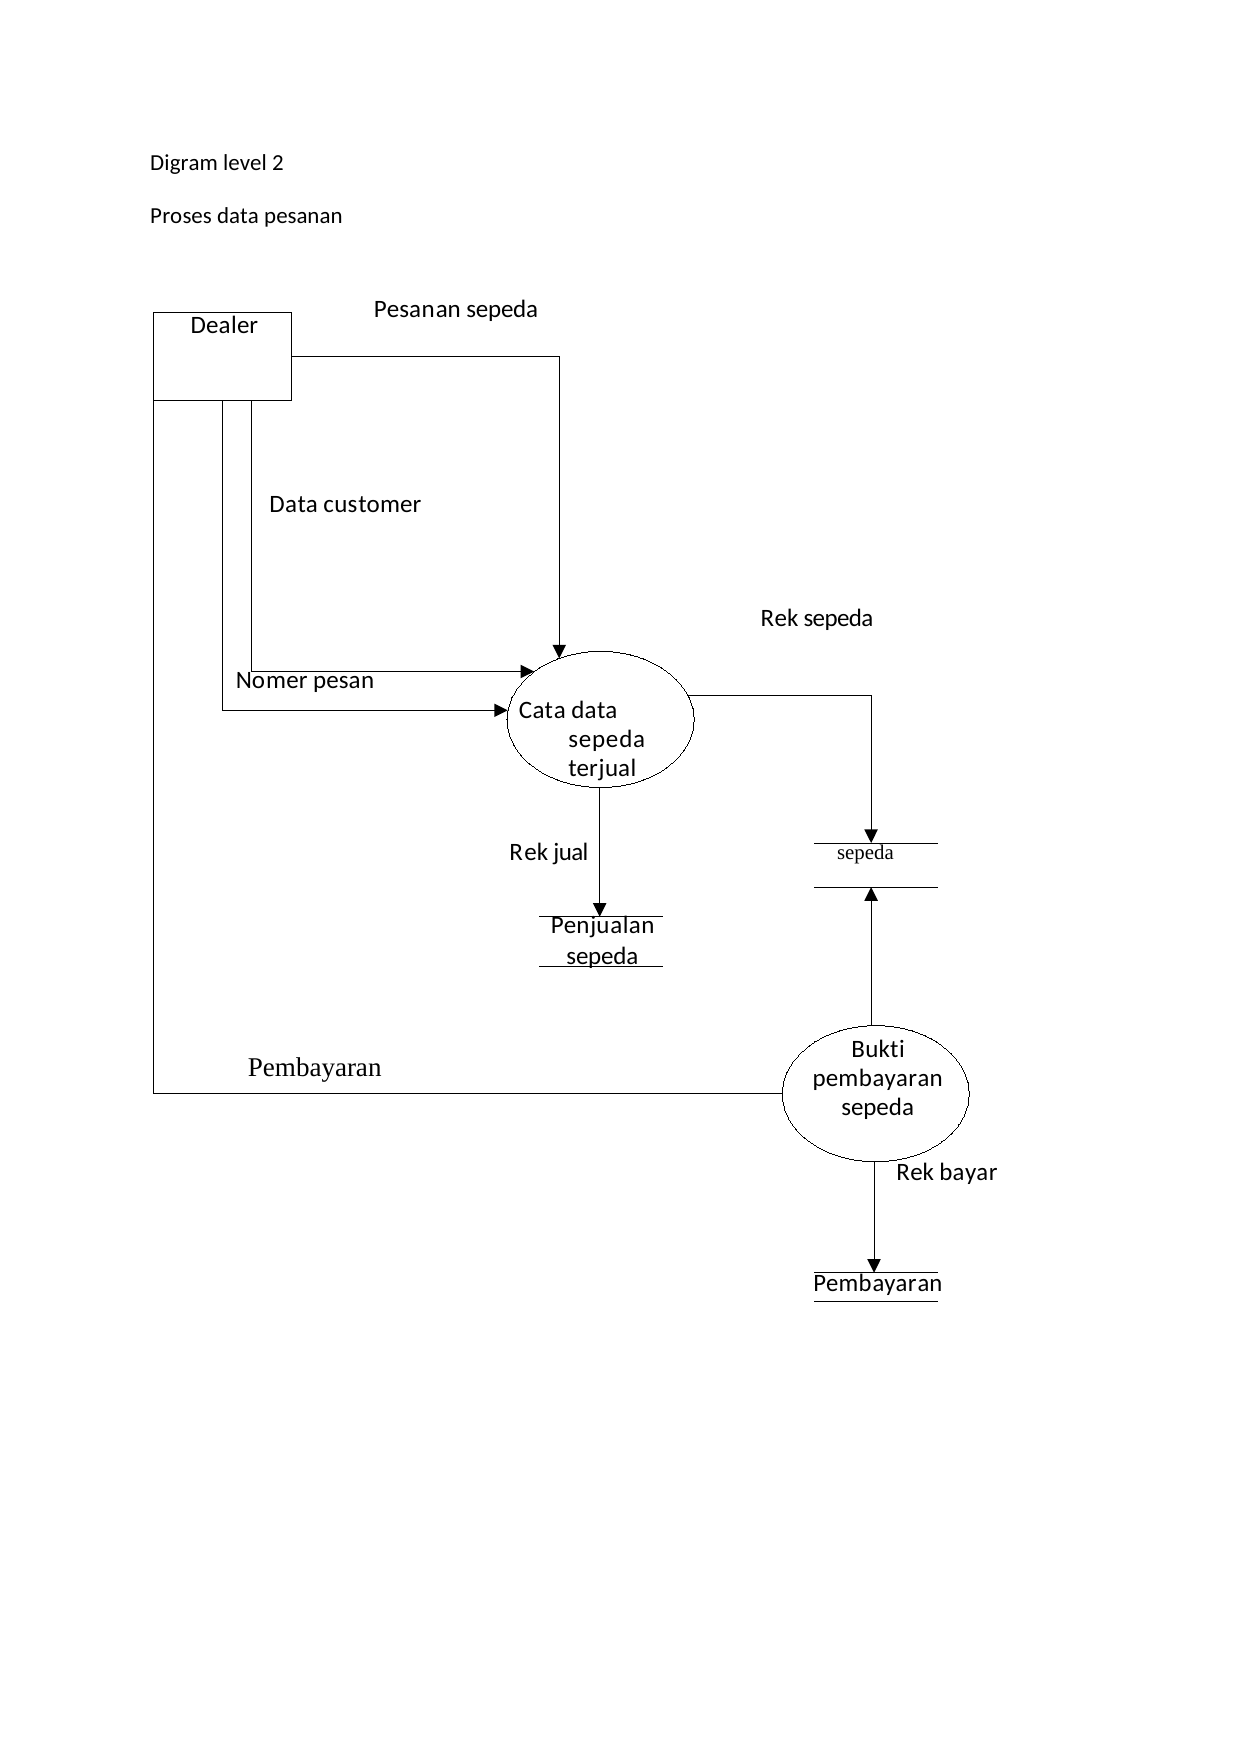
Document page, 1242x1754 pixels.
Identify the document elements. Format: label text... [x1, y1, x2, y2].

text Pembayaran [139, 1055, 392, 1082]
text Proses data pesanan [150, 201, 1067, 229]
text Penjualan sepeda [513, 910, 692, 971]
text sepeda [837, 836, 1067, 865]
text Pembayaran [139, 1267, 942, 1298]
text Digram level 2 [150, 148, 1067, 176]
text Data customer [269, 489, 1067, 519]
text Bukti pembayaran sepeda [811, 1034, 944, 1122]
text Dealer [190, 309, 261, 339]
text Pesanan sepeda [374, 293, 1067, 323]
text Nomer pesan [236, 664, 378, 695]
text Rek jual [139, 836, 588, 866]
text Cata data sepeda terjual [518, 695, 689, 782]
text Rek sepeda [760, 602, 1067, 632]
text Rek bayar [139, 1156, 997, 1187]
